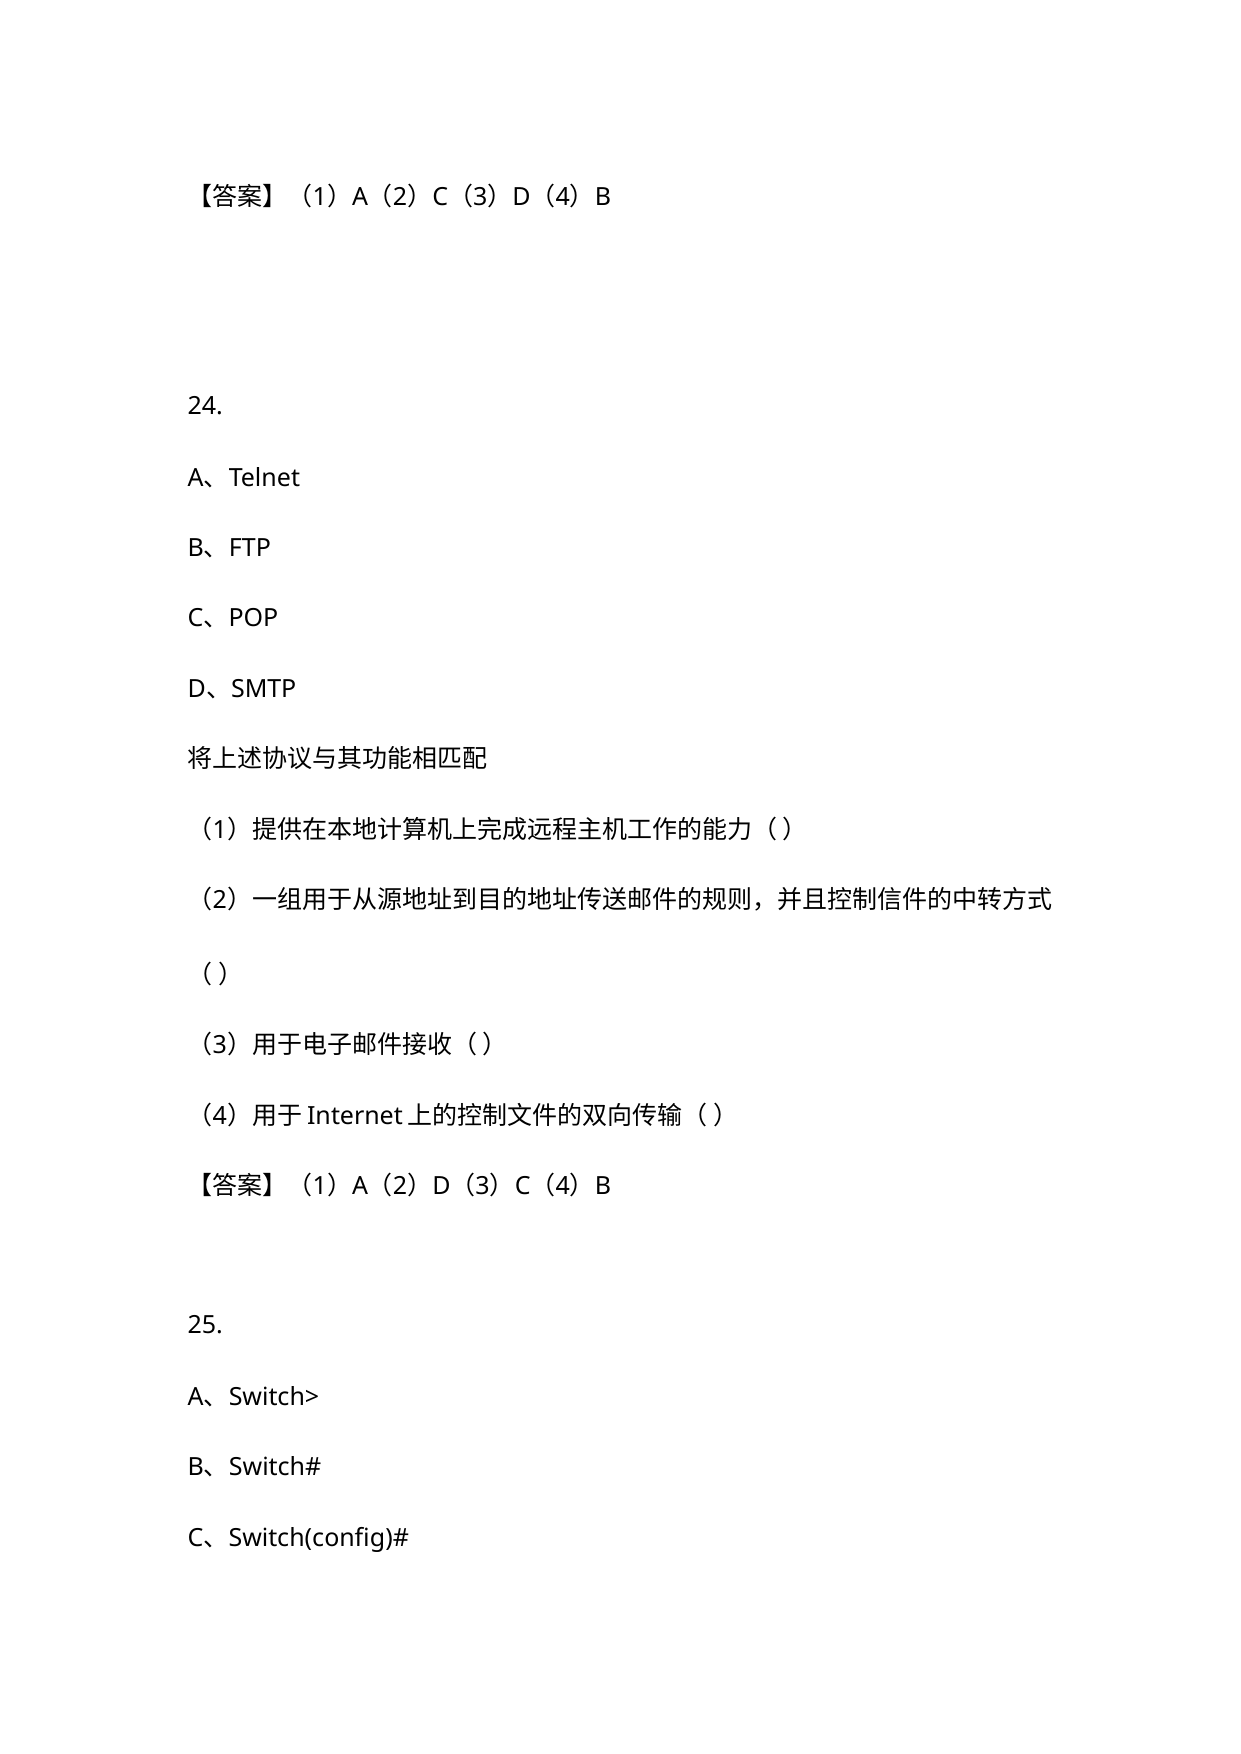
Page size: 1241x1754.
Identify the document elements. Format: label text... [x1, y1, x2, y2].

text 将上述协议与其功能相匹配 [187, 724, 1053, 789]
text C、Switch(config)# [187, 1503, 1053, 1568]
text 25. [187, 1292, 1053, 1357]
text C、POP [187, 583, 1053, 648]
text 【答案】（1）A（2）C（3）D（4）B [187, 162, 1053, 227]
text （2）一组用于从源地址到目的地址传送邮件的规则，并且控制信件的中转方式（ ） [187, 865, 1053, 1005]
text D、SMTP [187, 654, 1053, 719]
text 【答案】（1）A（2）D（3）C（4）B [187, 1151, 1053, 1216]
text 24. [187, 373, 1053, 438]
text B、Switch# [187, 1432, 1053, 1497]
text （4）用于Internet上的控制文件的双向传输（ ） [187, 1081, 1053, 1146]
text A、Telnet [187, 443, 1053, 508]
text （1）提供在本地计算机上完成远程主机工作的能力（ ） [187, 795, 1053, 860]
text （3）用于电子邮件接收（ ） [187, 1010, 1053, 1075]
text B、FTP [187, 513, 1053, 578]
text A、Switch> [187, 1362, 1053, 1427]
